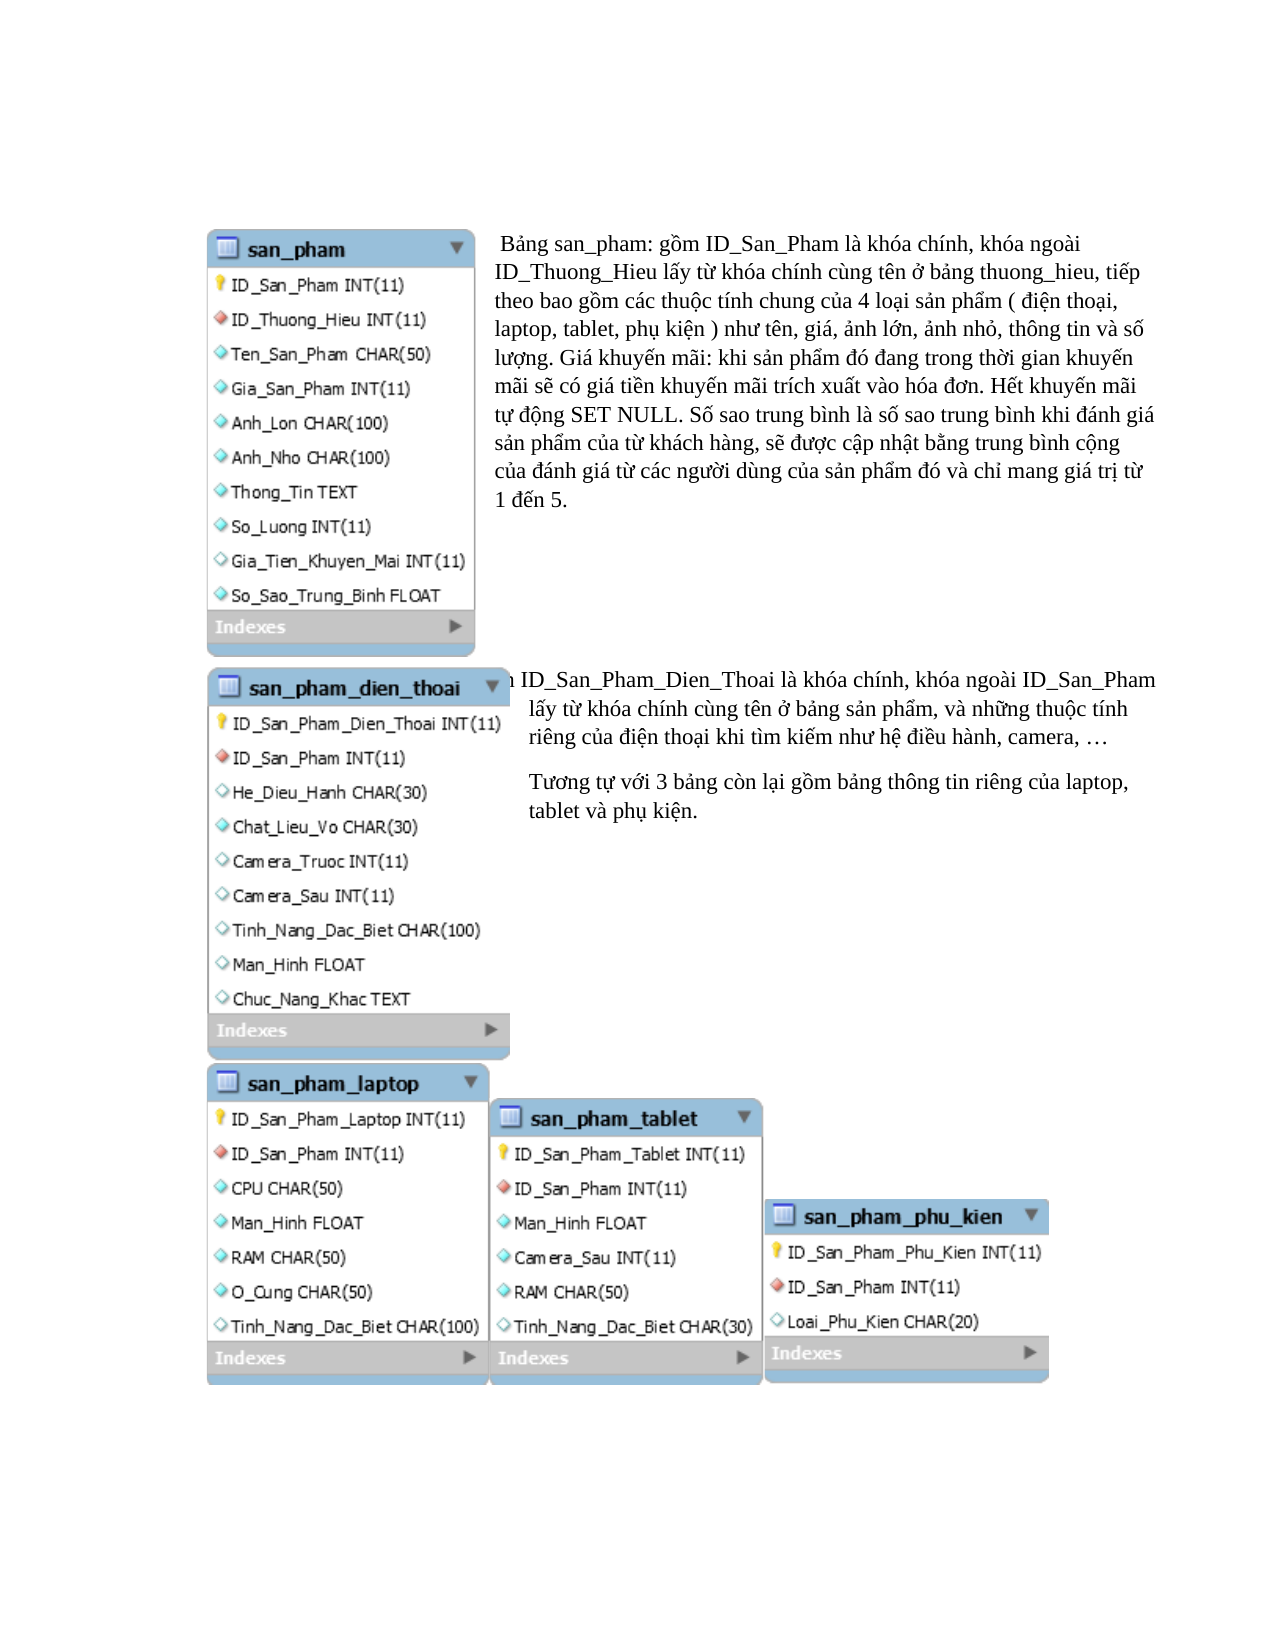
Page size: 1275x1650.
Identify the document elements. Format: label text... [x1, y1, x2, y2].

text Tương tự với 3 bảng còn lại gồm bảng thông tin riêng của laptop, tablet và phụ kiện. [510, 768, 1157, 823]
text Bảng san_pham: gồm ID_San_Pham là khóa chính, khóa ngoài ID_Thuong_Hieu lấy từ khóa chính cùng tên ở bảng thuong_hieu, tiếp theo bao gồm các thuộc tính chung của 4 loại sản phẩm ( điện thoại, laptop, tablet, phụ kiện ) như tên, giá, ảnh lớn, ảnh nhỏ, thông tin và số lượng. Giá khuyến mãi: khi sản phẩm đó đang trong thời gian khuyến mãi sẽ có giá tiền khuyến mãi trích xuất vào hóa đơn. Hết khuyến mãi tự động SET NULL. Số sao trung bình là số sao trung bình khi đánh giá sản phẩm của từ khách hàng, sẽ được cập nhật bằng trung bình cộng của đánh giá từ các người dùng của sản phẩm đó và chỉ mang giá trị từ 1 đến 5. [476, 230, 1157, 512]
picture [206, 666, 510, 1062]
picture [206, 1063, 1049, 1385]
picture [206, 229, 476, 657]
text Bảng san_pham_dien_thoai: gồm ID_San_Pham_Dien_Thoai là khóa chính, khóa ngoài ID_San_Pham lấy từ khóa chính cùng tên ở bảng sản phẩm, và những thuộc tính riêng của điện thoại khi tìm kiếm như hệ điều hành, camera, … [510, 666, 1157, 749]
